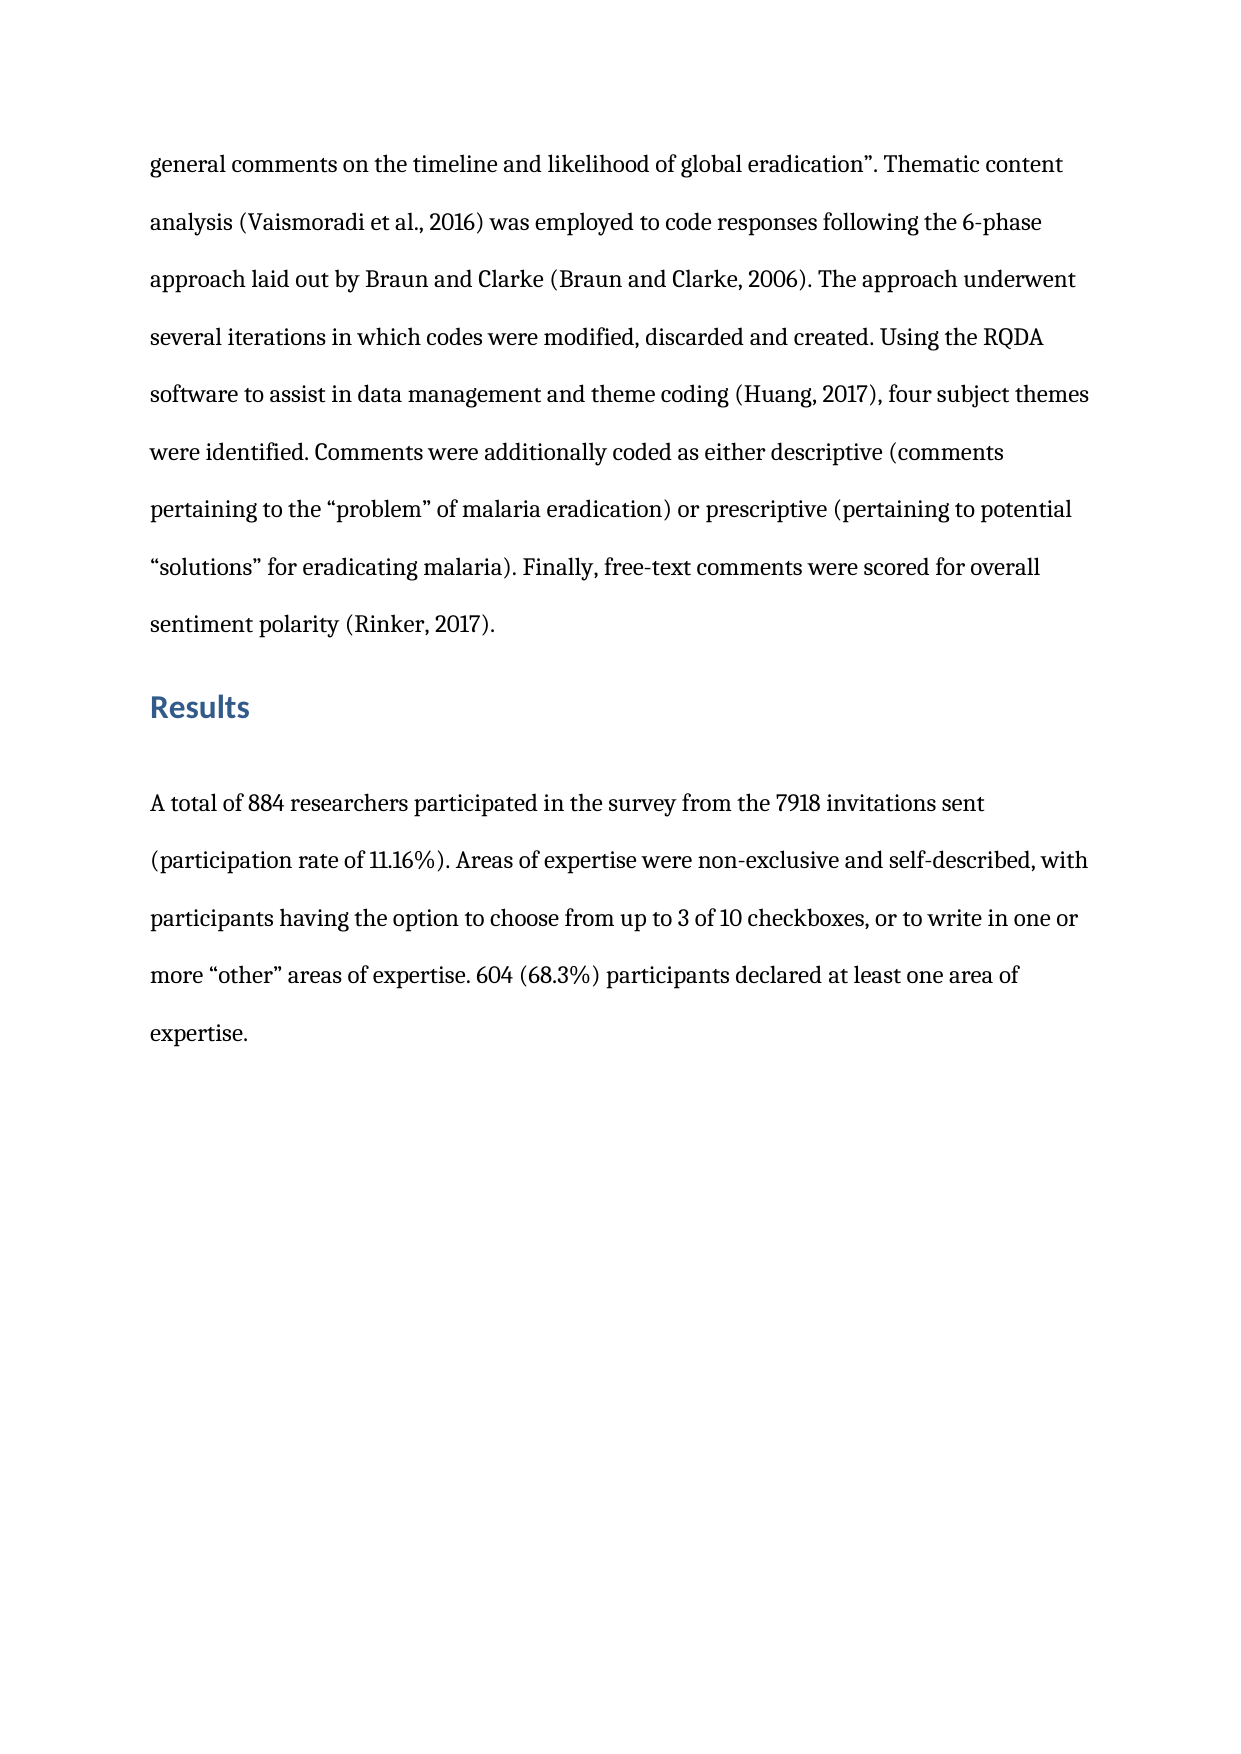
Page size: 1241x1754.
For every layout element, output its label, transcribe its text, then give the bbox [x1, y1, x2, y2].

subtitle Results [150, 686, 1090, 727]
text A total of 884 researchers participated in the survey from the 7918 invitations sent (participation rate of 11.16%). Areas of expertise were non-exclusive and self-described, with participants having the option to choose from up to 3 of 10 checkboxes, or to write in one or more “other” areas of expertise. 604 (68.3%) participants declared at least one area of expertise. [150, 788, 1090, 1047]
